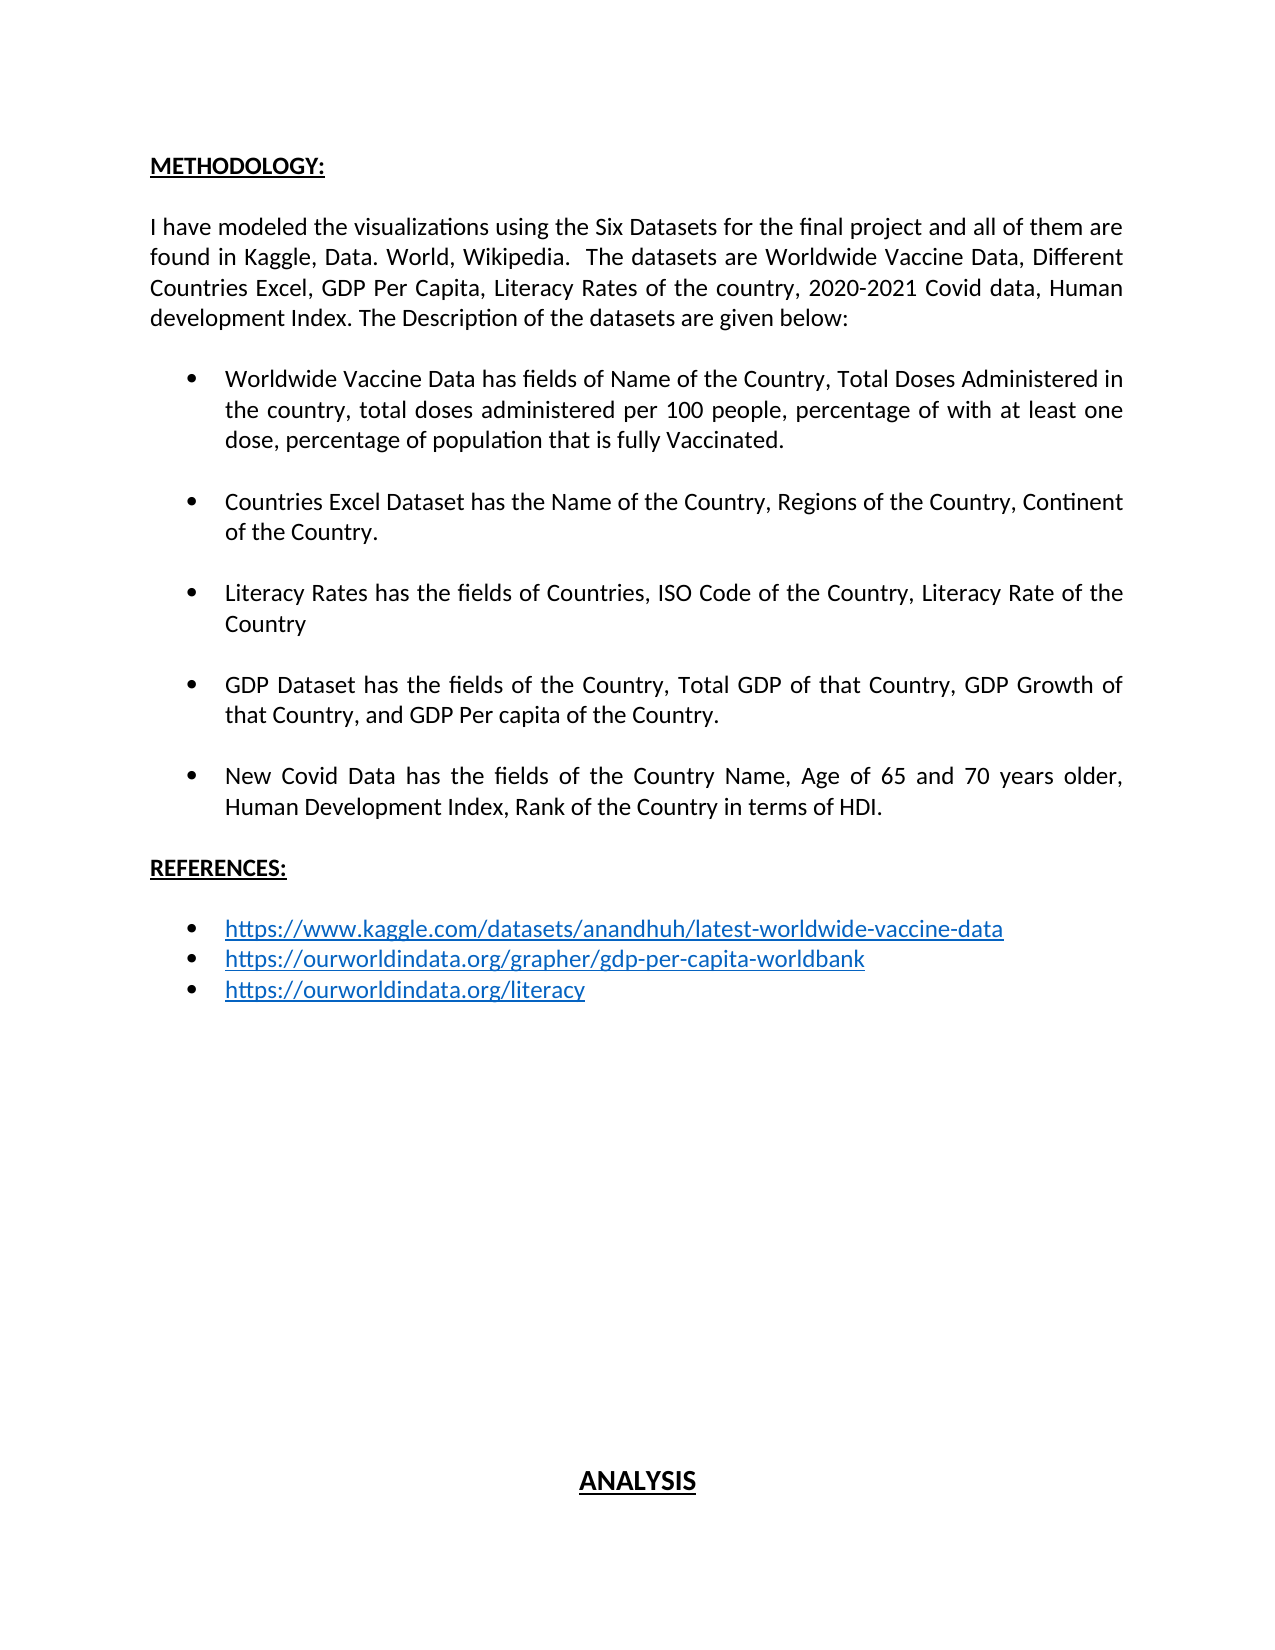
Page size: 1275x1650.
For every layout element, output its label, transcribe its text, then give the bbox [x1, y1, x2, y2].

text I have modeled the visualizations using the Six Datasets for the final project and all of them are found in Kaggle, Data. World, Wikipedia. The datasets are Worldwide Vaccine Data, Different Countries Excel, GDP Per Capita, Literacy Rates of the country, 2020-2021 Covid data, Human development Index. The Description of the datasets are given below: [150, 211, 1125, 333]
list New Covid Data has the fields of the Country Name, Age of 65 and 70 years older, Human Development Index, Rank of the Country in terms of HDI. [187, 760, 1125, 821]
text ANALYSIS [150, 1462, 1125, 1498]
text REFERENCES: [150, 852, 1125, 882]
list Worldwide Vaccine Data has fields of Name of the Country, Total Doses Administered in the country, total doses administered per 100 people, percentage of with at least one dose, percentage of population that is fully Vaccinated. [187, 364, 1125, 455]
list Countries Excel Dataset has the Name of the Country, Regions of the Country, Continent of the Country. [187, 486, 1125, 547]
list https://ourworldindata.org/grapher/gdp-per-capita-worldbank [187, 943, 1125, 974]
list https://ourworldindata.org/literacy [187, 974, 1125, 1004]
list Literacy Rates has the fields of Countries, ISO Code of the Country, Literacy Rate of the Country [187, 577, 1125, 638]
list GDP Dataset has the fields of the Country, Total GDP of that Country, GDP Growth of that Country, and GDP Per capita of the Country. [187, 669, 1125, 730]
text METHODOLOGY: [150, 150, 1125, 181]
list https://www.kaggle.com/datasets/anandhuh/latest-worldwide-vaccine-data [187, 913, 1125, 943]
